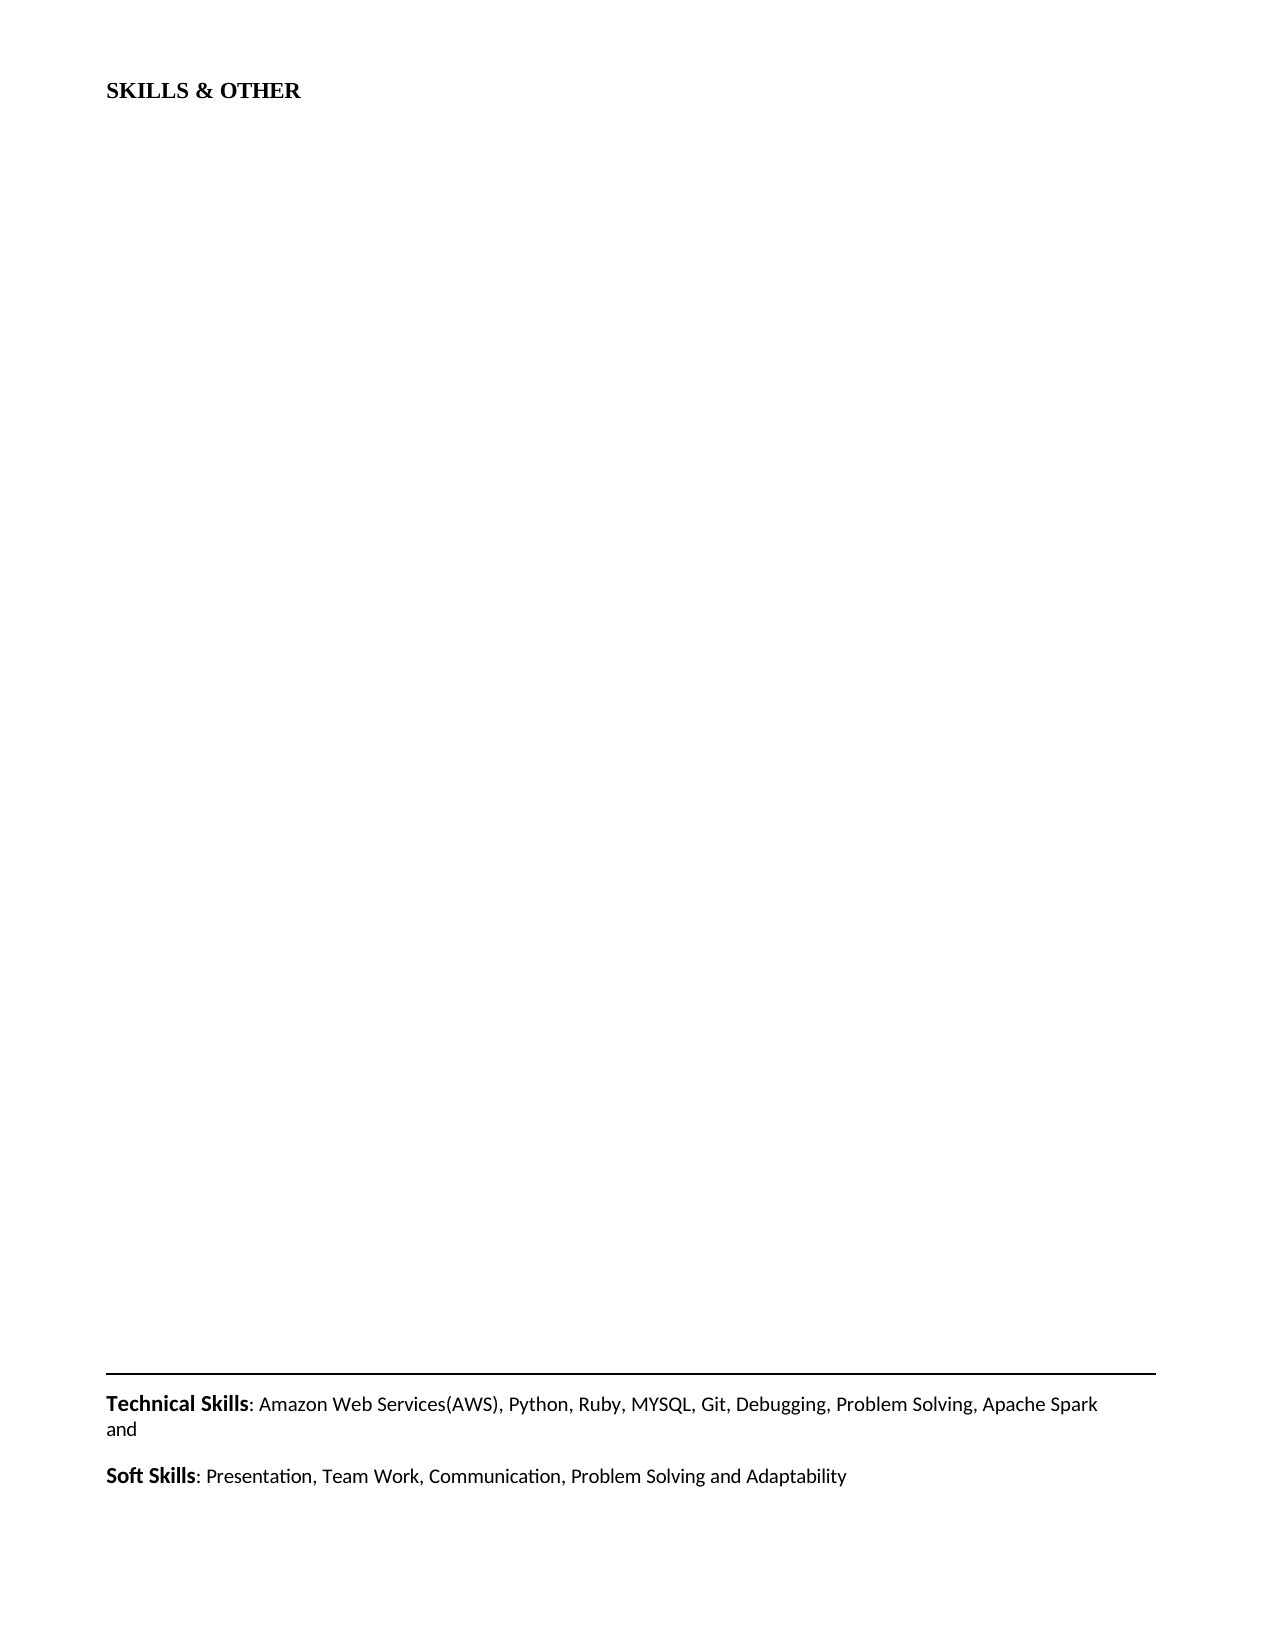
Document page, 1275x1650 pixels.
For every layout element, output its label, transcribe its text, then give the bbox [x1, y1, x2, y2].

text SKILLS & OTHER [106, 77, 1162, 104]
